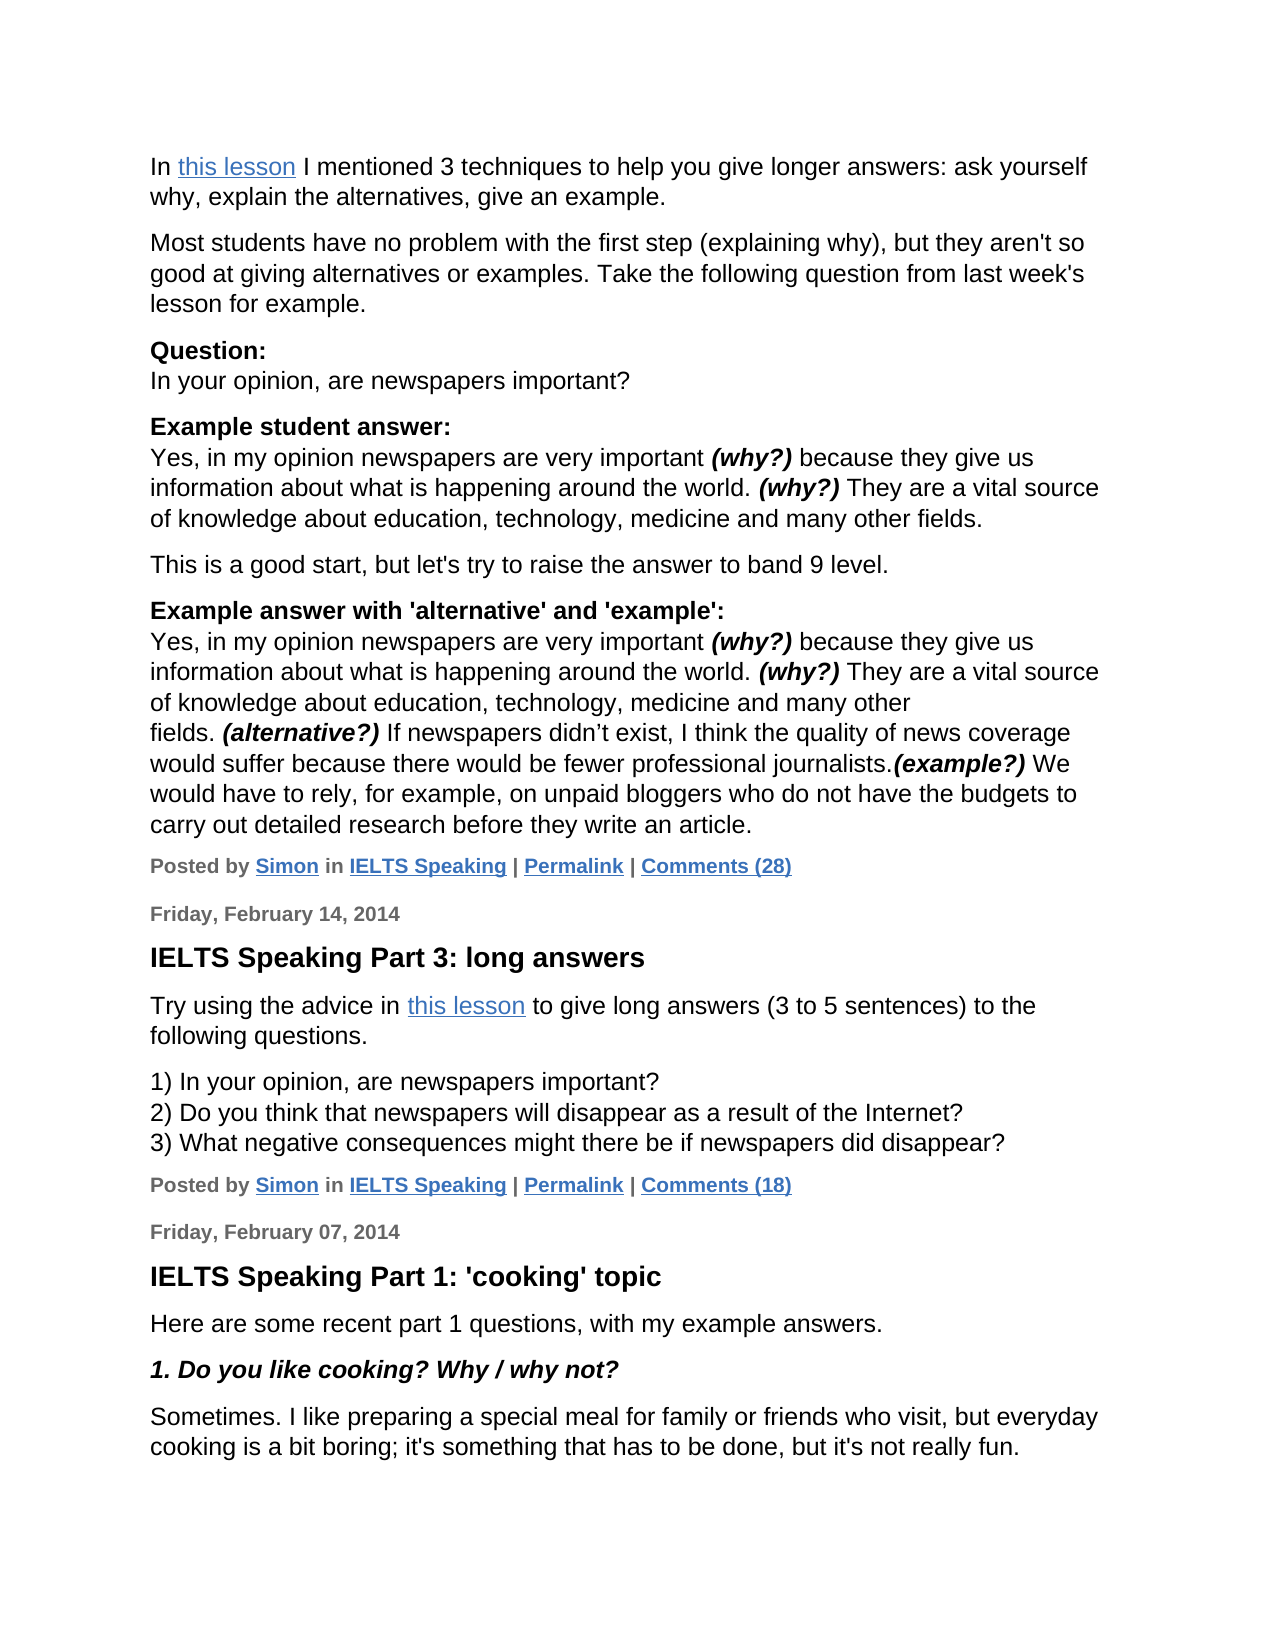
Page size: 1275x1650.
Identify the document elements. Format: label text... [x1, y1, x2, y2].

text IELTS Speaking Part 1: 'cooking' topic [150, 1259, 1125, 1292]
text In this lesson I mentioned 3 techniques to help you give longer answers: ask yourself why, explain the alternatives, give an example. [150, 150, 1125, 211]
text Example student answer: Yes, in my opinion newspapers are very important (why?) because they give us information about what is happening around the world. (why?) They are a vital source of knowledge about education, technology, medicine and many other fields. [150, 411, 1125, 533]
text IELTS Speaking Part 3: long answers [150, 941, 1125, 973]
text This is a good start, but let's try to raise the answer to band 9 level. [150, 548, 1125, 579]
text 1. Do you like cooking? Why / why not? [150, 1354, 1125, 1384]
text Question: In your opinion, are newspapers important? [150, 334, 1125, 395]
text Posted by Simon in IELTS Speaking | Permalink | Comments (28) [150, 854, 1125, 878]
text Friday, February 07, 2014 [150, 1213, 1125, 1244]
text 1) In your opinion, are newspapers important? 2) Do you think that newspapers will disappear as a result of the Internet? 3) What negative consequences might there be if newspapers did disappear? [150, 1066, 1125, 1157]
text Here are some recent part 1 questions, with my example answers. [150, 1308, 1125, 1338]
text Try using the advice in this lesson to give long answers (3 to 5 sentences) to the following questions. [150, 989, 1125, 1050]
text Example answer with 'alternative' and 'example': Yes, in my opinion newspapers are very important (why?) because they give us information about what is happening around the world. (why?) They are a vital source of knowledge about education, technology, medicine and many other fields. (alternative?) If newspapers didn’t exist, I think the quality of news coverage would suffer because there would be fewer professional journalists.(example?) We would have to rely, for example, on unpaid bloggers who do not have the budgets to carry out detailed research before they write an article. [150, 594, 1125, 838]
text Posted by Simon in IELTS Speaking | Permalink | Comments (18) [150, 1173, 1125, 1197]
text Most students have no problem with the first step (explaining why), but they aren't so good at giving alternatives or examples. Take the following question from last week's lesson for example. [150, 227, 1125, 318]
text Friday, February 14, 2014 [150, 895, 1125, 925]
text Sometimes. I like preparing a special meal for family or friends who visit, but everyday cooking is a bit boring; it's something that has to be done, but it's not really fun. [150, 1400, 1125, 1461]
